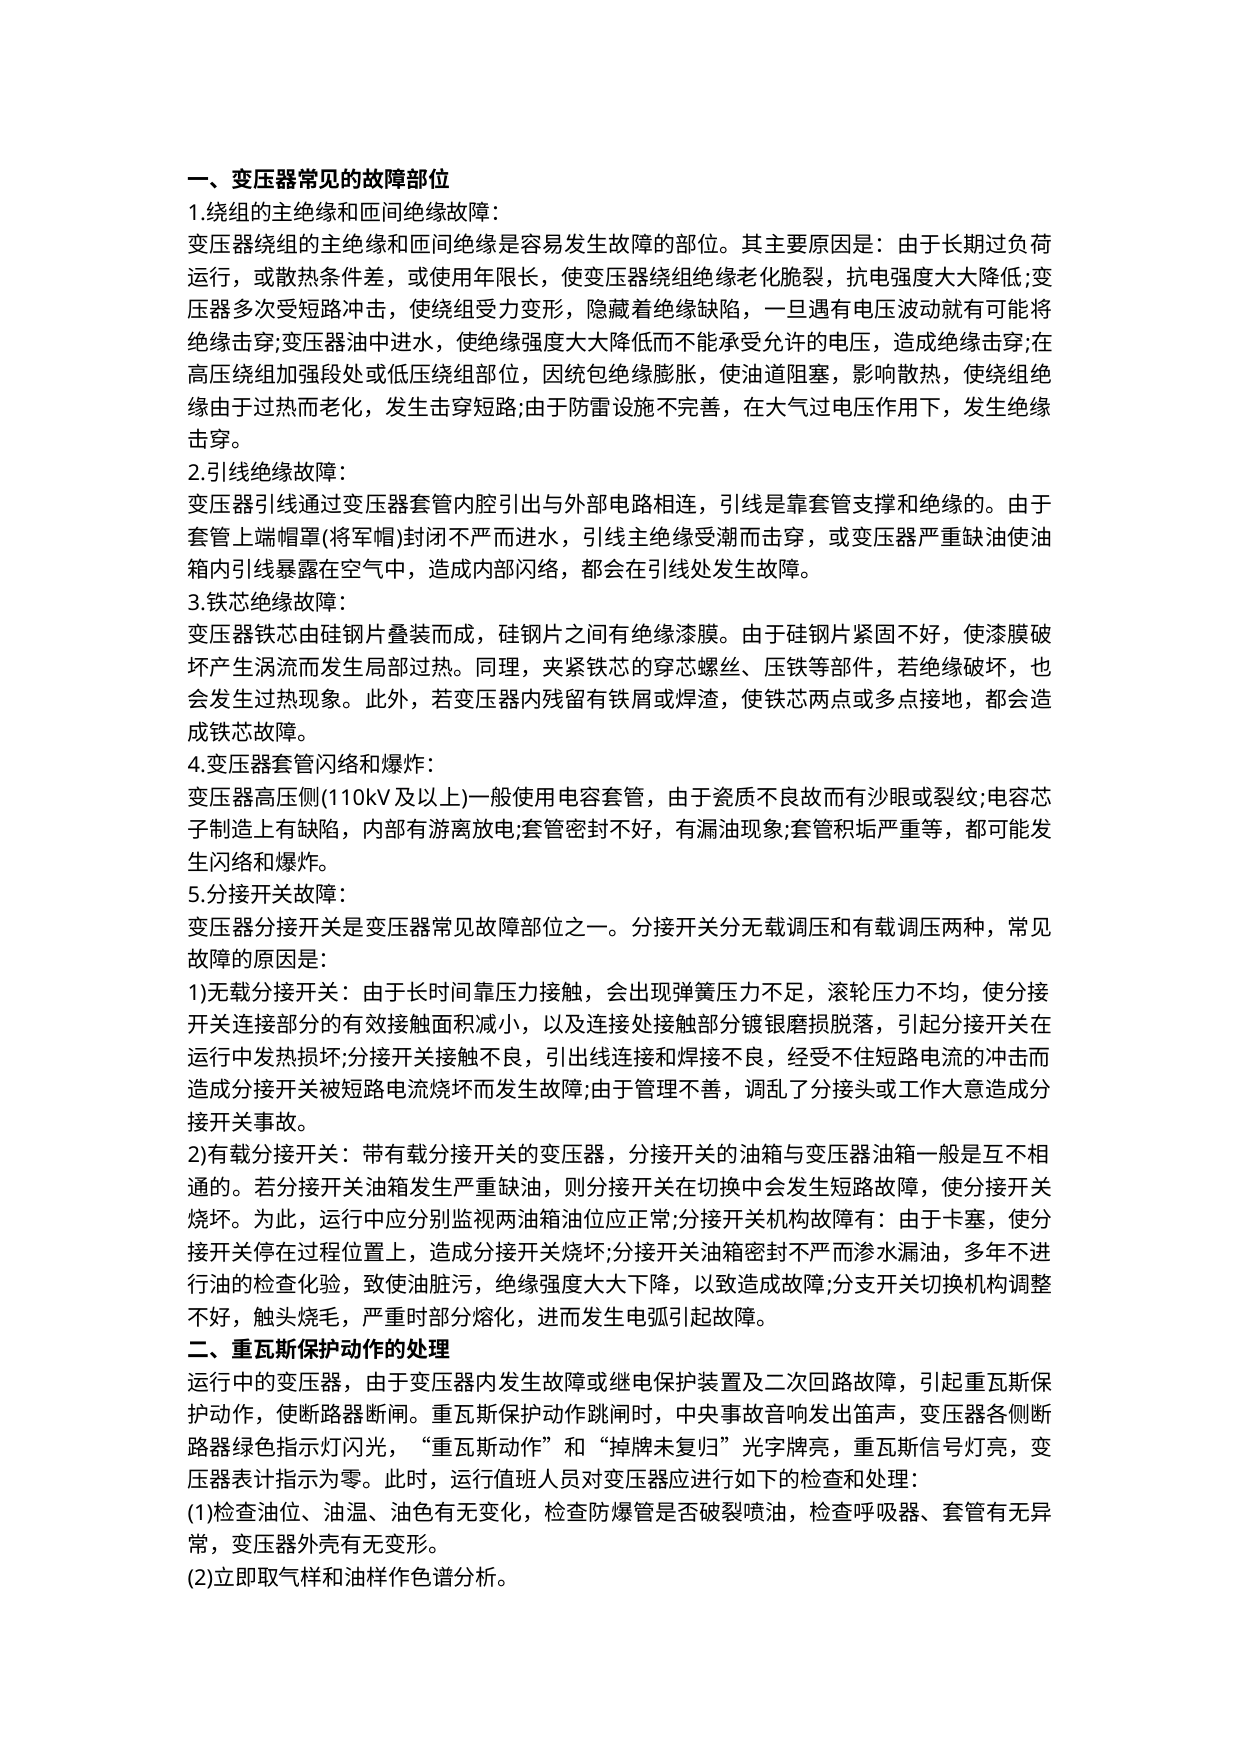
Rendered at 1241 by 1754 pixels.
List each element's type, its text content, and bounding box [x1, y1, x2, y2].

text 变压器高压侧(110kV及以上)一般使用电容套管，由于瓷质不良故而有沙眼或裂纹;电容芯子制造上有缺陷，内部有游离放电;套管密封不好，有漏油现象;套管积垢严重等，都可能发生闪络和爆炸。 [187, 779, 1053, 877]
text 变压器绕组的主绝缘和匝间绝缘是容易发生故障的部位。其主要原因是：由于长期过负荷运行，或散热条件差，或使用年限长，使变压器绕组绝缘老化脆裂，抗电强度大大降低;变压器多次受短路冲击，使绕组受力变形，隐藏着绝缘缺陷，一旦遇有电压波动就有可能将绝缘击穿;变压器油中进水，使绝缘强度大大降低而不能承受允许的电压，造成绝缘击穿;在高压绕组加强段处或低压绕组部位，因统包绝缘膨胀，使油道阻塞，影响散热，使绕组绝缘由于过热而老化，发生击穿短路;由于防雷设施不完善，在大气过电压作用下，发生绝缘击穿。 [187, 227, 1053, 454]
text 3.铁芯绝缘故障： [187, 584, 1053, 617]
text (2)立即取气样和油样作色谱分析。 [187, 1559, 1053, 1592]
text 一、变压器常见的故障部位 [187, 162, 1053, 194]
text 2)有载分接开关：带有载分接开关的变压器，分接开关的油箱与变压器油箱一般是互不相通的。若分接开关油箱发生严重缺油，则分接开关在切换中会发生短路故障，使分接开关烧坏。为此，运行中应分别监视两油箱油位应正常;分接开关机构故障有：由于卡塞，使分接开关停在过程位置上，造成分接开关烧坏;分接开关油箱密封不严而渗水漏油，多年不进行油的检查化验，致使油脏污，绝缘强度大大下降，以致造成故障;分支开关切换机构调整不好，触头烧毛，严重时部分熔化，进而发生电弧引起故障。 [187, 1137, 1053, 1332]
text 变压器引线通过变压器套管内腔引出与外部电路相连，引线是靠套管支撑和绝缘的。由于套管上端帽罩(将军帽)封闭不严而进水，引线主绝缘受潮而击穿，或变压器严重缺油使油箱内引线暴露在空气中，造成内部闪络，都会在引线处发生故障。 [187, 487, 1053, 584]
text 4.变压器套管闪络和爆炸： [187, 747, 1053, 779]
text 2.引线绝缘故障： [187, 454, 1053, 487]
text 二、重瓦斯保护动作的处理 [187, 1332, 1053, 1364]
text 1)无载分接开关：由于长时间靠压力接触，会出现弹簧压力不足，滚轮压力不均，使分接开关连接部分的有效接触面积减小，以及连接处接触部分镀银磨损脱落，引起分接开关在运行中发热损坏;分接开关接触不良，引出线连接和焊接不良，经受不住短路电流的冲击而造成分接开关被短路电流烧坏而发生故障;由于管理不善，调乱了分接头或工作大意造成分接开关事故。 [187, 974, 1053, 1137]
text 变压器分接开关是变压器常见故障部位之一。分接开关分无载调压和有载调压两种，常见故障的原因是： [187, 909, 1053, 974]
text 5.分接开关故障： [187, 877, 1053, 909]
text 变压器铁芯由硅钢片叠装而成，硅钢片之间有绝缘漆膜。由于硅钢片紧固不好，使漆膜破坏产生涡流而发生局部过热。同理，夹紧铁芯的穿芯螺丝、压铁等部件，若绝缘破坏，也会发生过热现象。此外，若变压器内残留有铁屑或焊渣，使铁芯两点或多点接地，都会造成铁芯故障。 [187, 617, 1053, 747]
text 1.绕组的主绝缘和匝间绝缘故障： [187, 194, 1053, 227]
text 运行中的变压器，由于变压器内发生故障或继电保护装置及二次回路故障，引起重瓦斯保护动作，使断路器断闸。重瓦斯保护动作跳闸时，中央事故音响发出笛声，变压器各侧断路器绿色指示灯闪光，“重瓦斯动作”和“掉牌未复归”光字牌亮，重瓦斯信号灯亮，变压器表计指示为零。此时，运行值班人员对变压器应进行如下的检查和处理： [187, 1364, 1053, 1494]
text (1)检查油位、油温、油色有无变化，检查防爆管是否破裂喷油，检查呼吸器、套管有无异常，变压器外壳有无变形。 [187, 1494, 1053, 1559]
